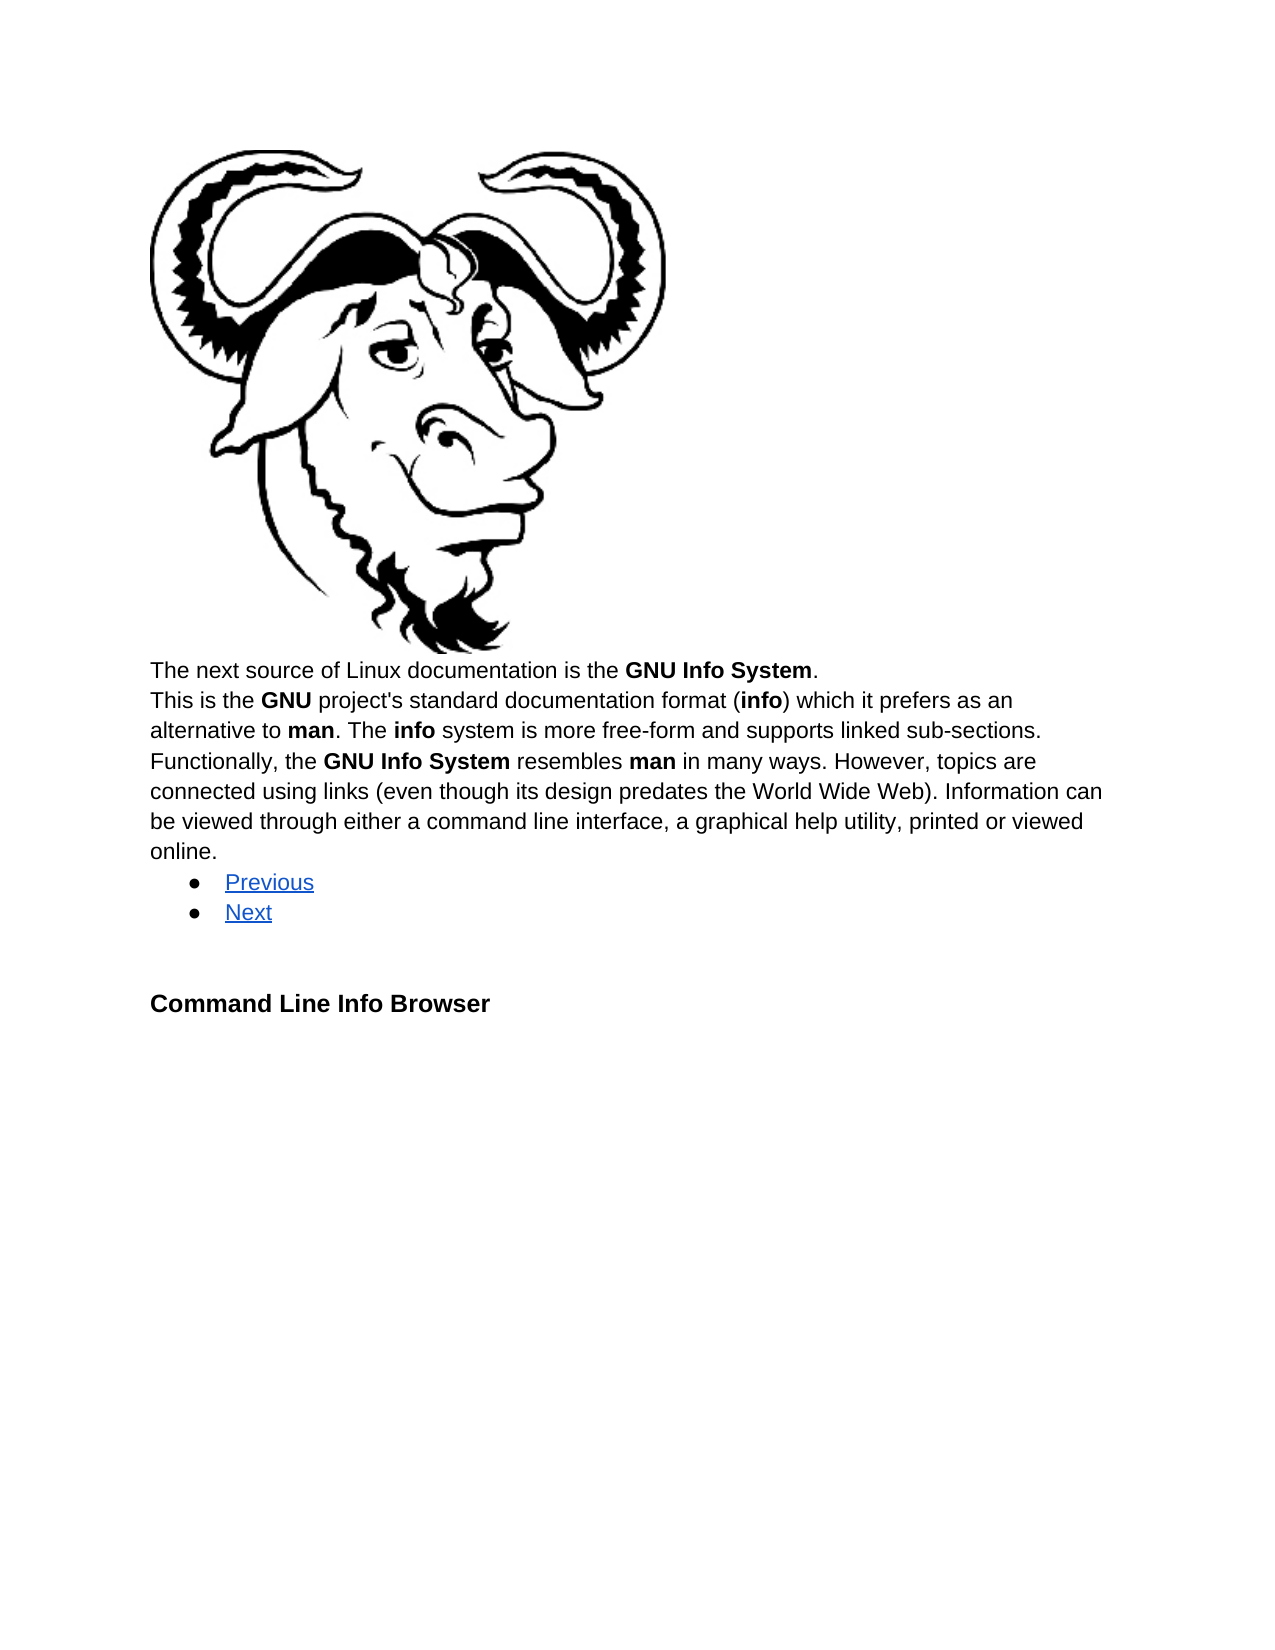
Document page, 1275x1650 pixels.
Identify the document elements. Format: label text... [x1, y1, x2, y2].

text Functionally, the GNU Info System resembles man in many ways. However, topics are connected using links (even though its design predates the World Wide Web). Information can be viewed through either a command line interface, a graphical help utility, printed or viewed online. [150, 748, 1125, 864]
list Next [187, 899, 1125, 925]
text Command Line Info Browser [150, 989, 1125, 1018]
text This is the GNU project's standard documentation format (info) which it prefers as an alternative to man. The info system is more free-form and supports linked sub-sections. [150, 687, 1125, 744]
list Previous [187, 868, 1125, 895]
text The next source of Linux documentation is the GNU Info System. [150, 657, 1125, 683]
picture [150, 150, 666, 654]
